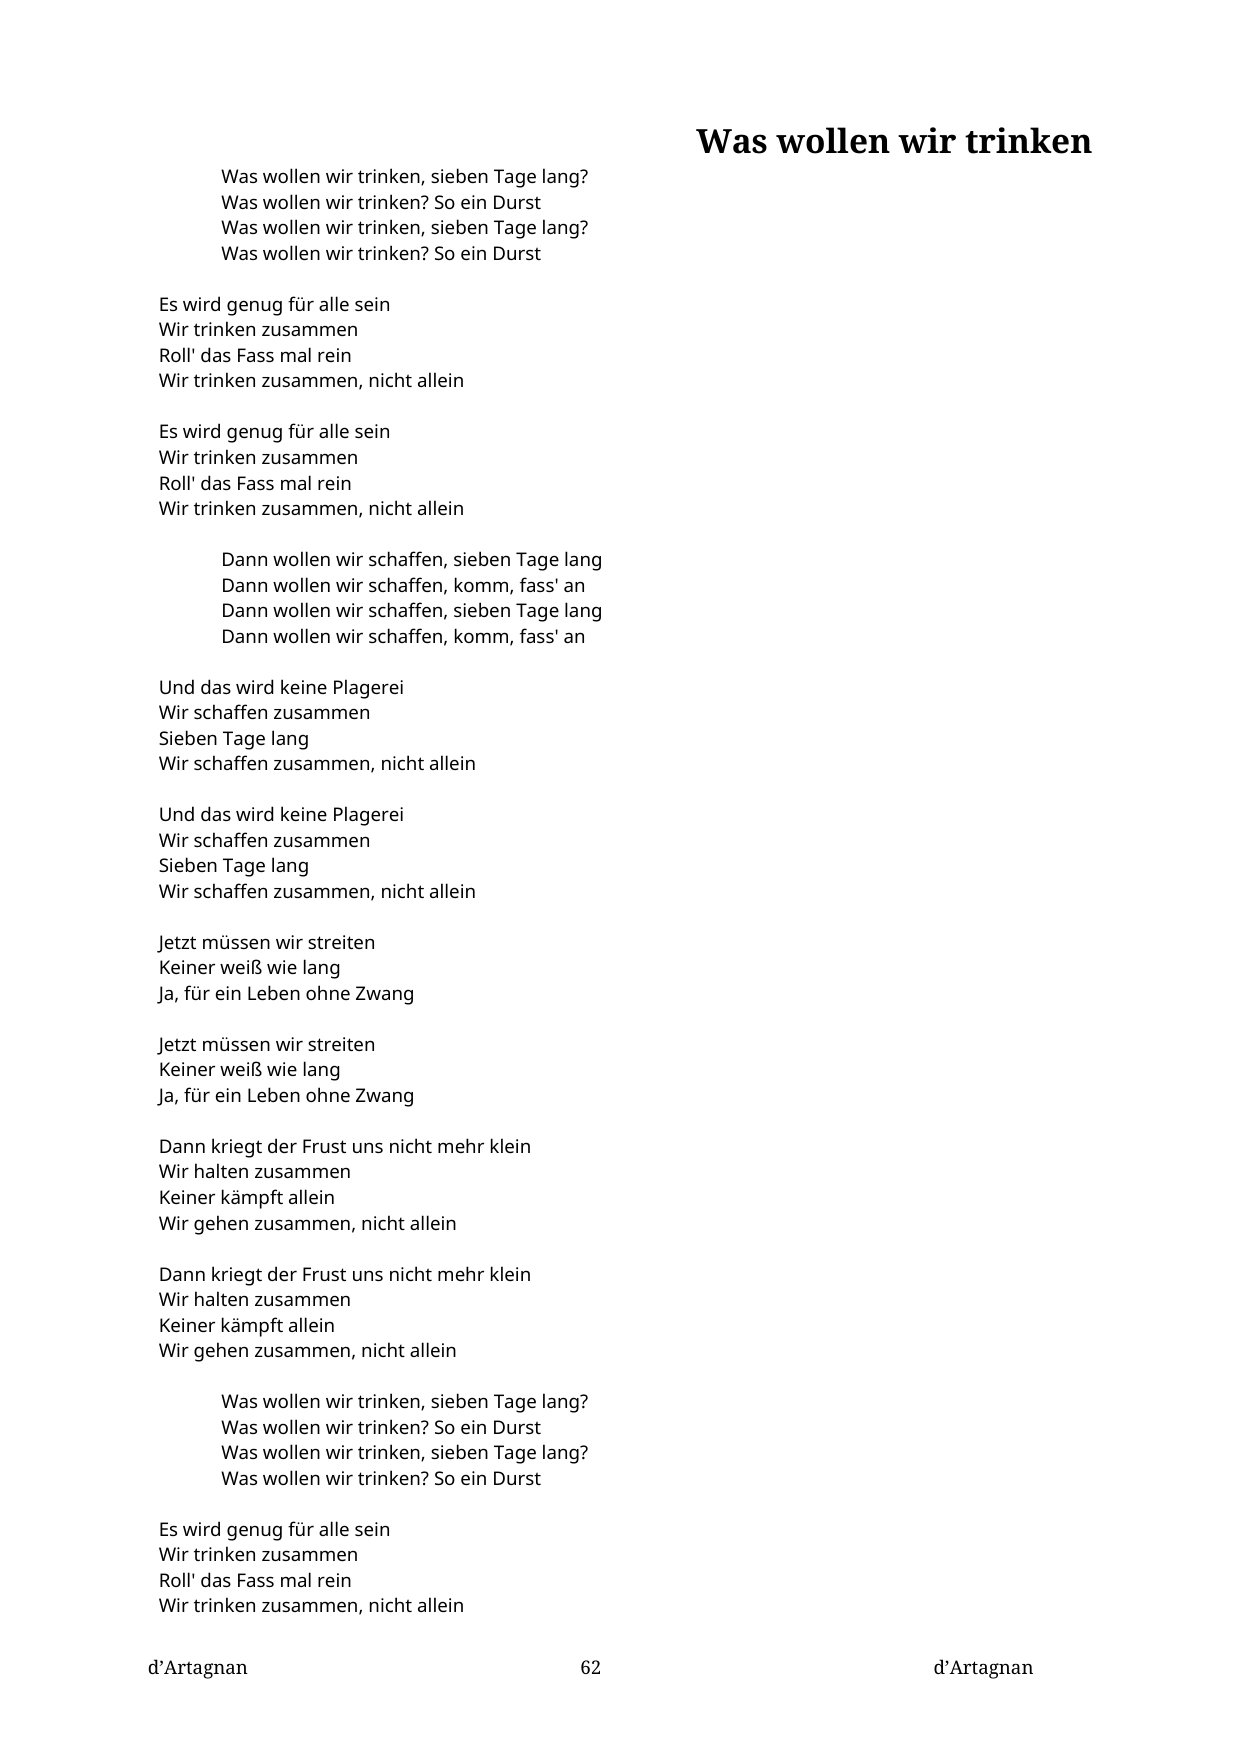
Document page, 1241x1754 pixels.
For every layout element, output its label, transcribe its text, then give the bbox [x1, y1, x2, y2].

subtitle Was wollen wir trinken [148, 118, 1092, 163]
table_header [147, 164, 1092, 1618]
